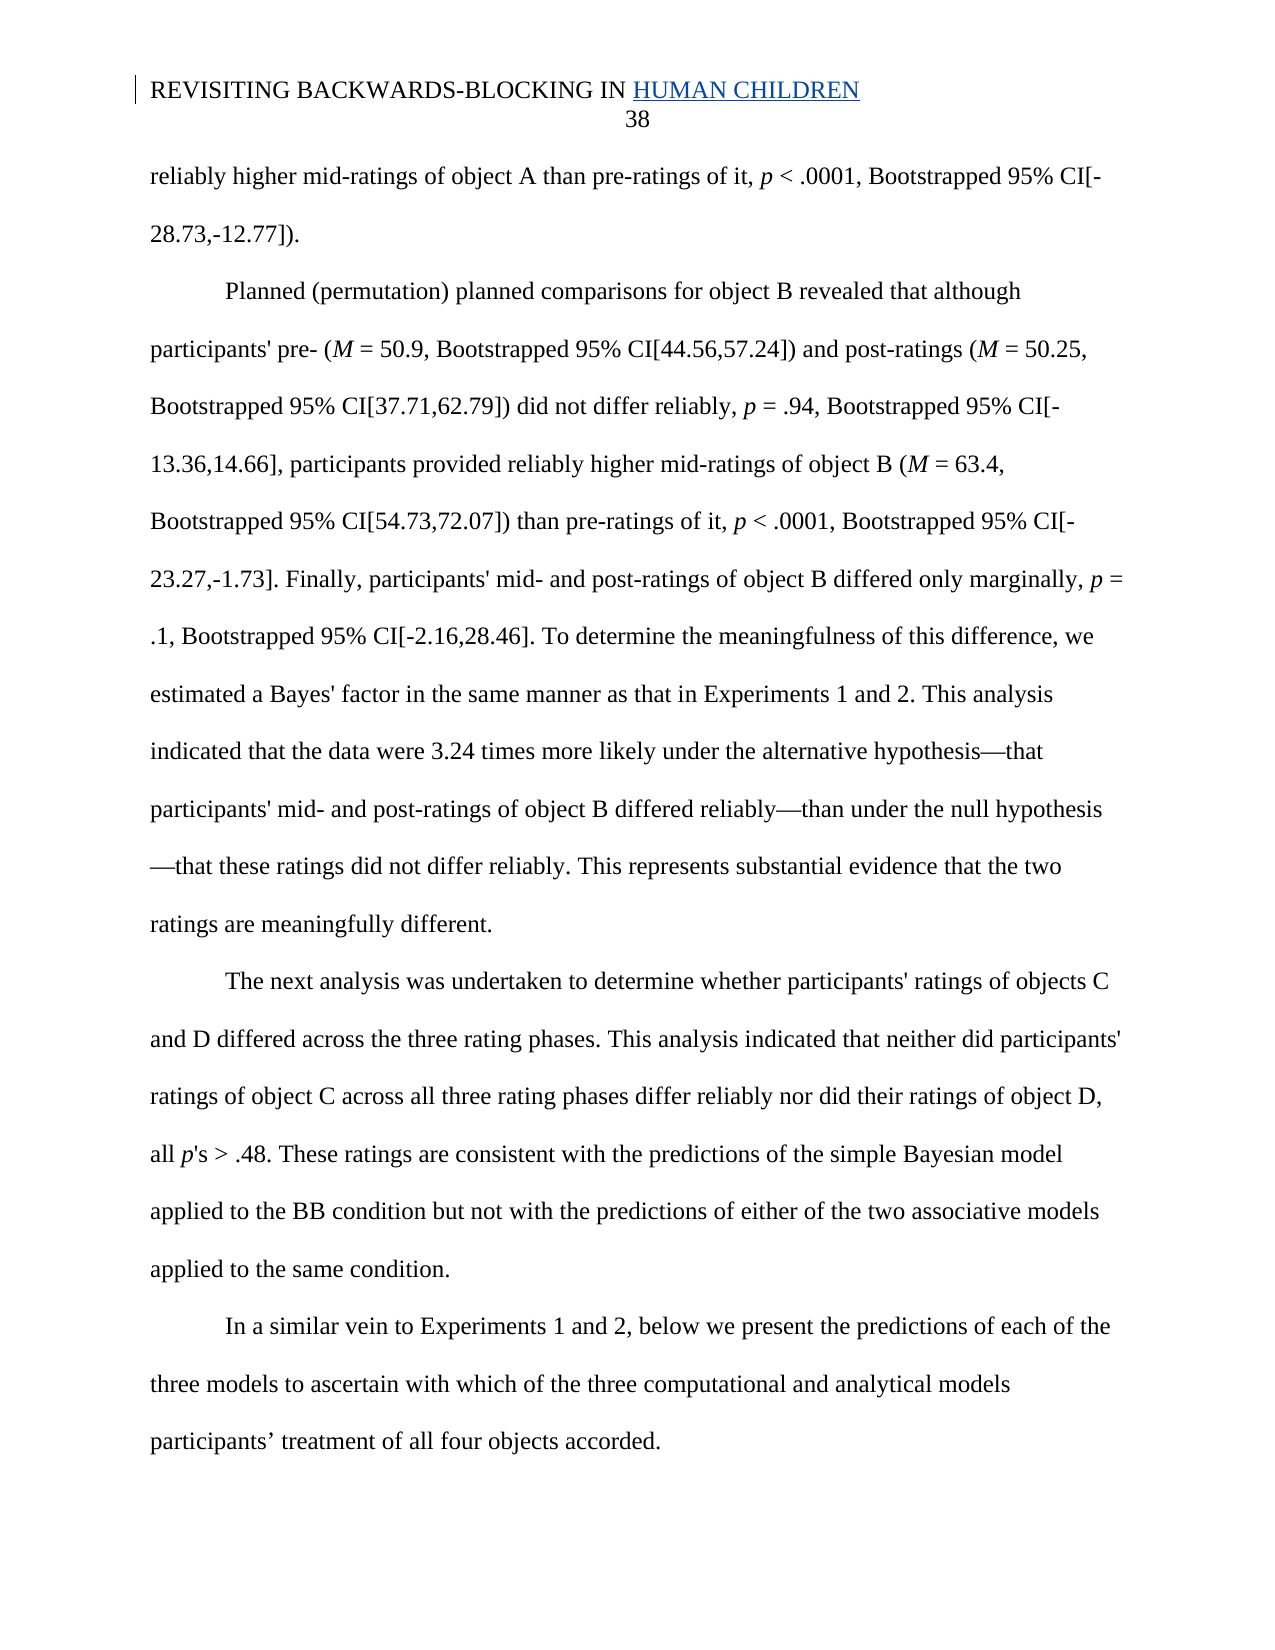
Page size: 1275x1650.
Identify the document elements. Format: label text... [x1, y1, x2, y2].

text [150, 161, 1125, 247]
text The next analysis was undertaken to determine whether participants' ratings of objects C and D differed across the three rating phases. This analysis indicated that neither did participants' ratings of object C across all three rating phases differ reliably nor did their ratings of object D, all p's > .48. These ratings are consistent with the predictions of the simple Bayesian model applied to the BB condition but not with the predictions of either of the two associative models applied to the same condition. [150, 966, 1125, 1282]
text In a similar vein to Experiments 1 and 2, below we present the predictions of each of the three models to ascertain with which of the three computational and analytical models participants’ treatment of all four objects accorded. [150, 1311, 1125, 1455]
